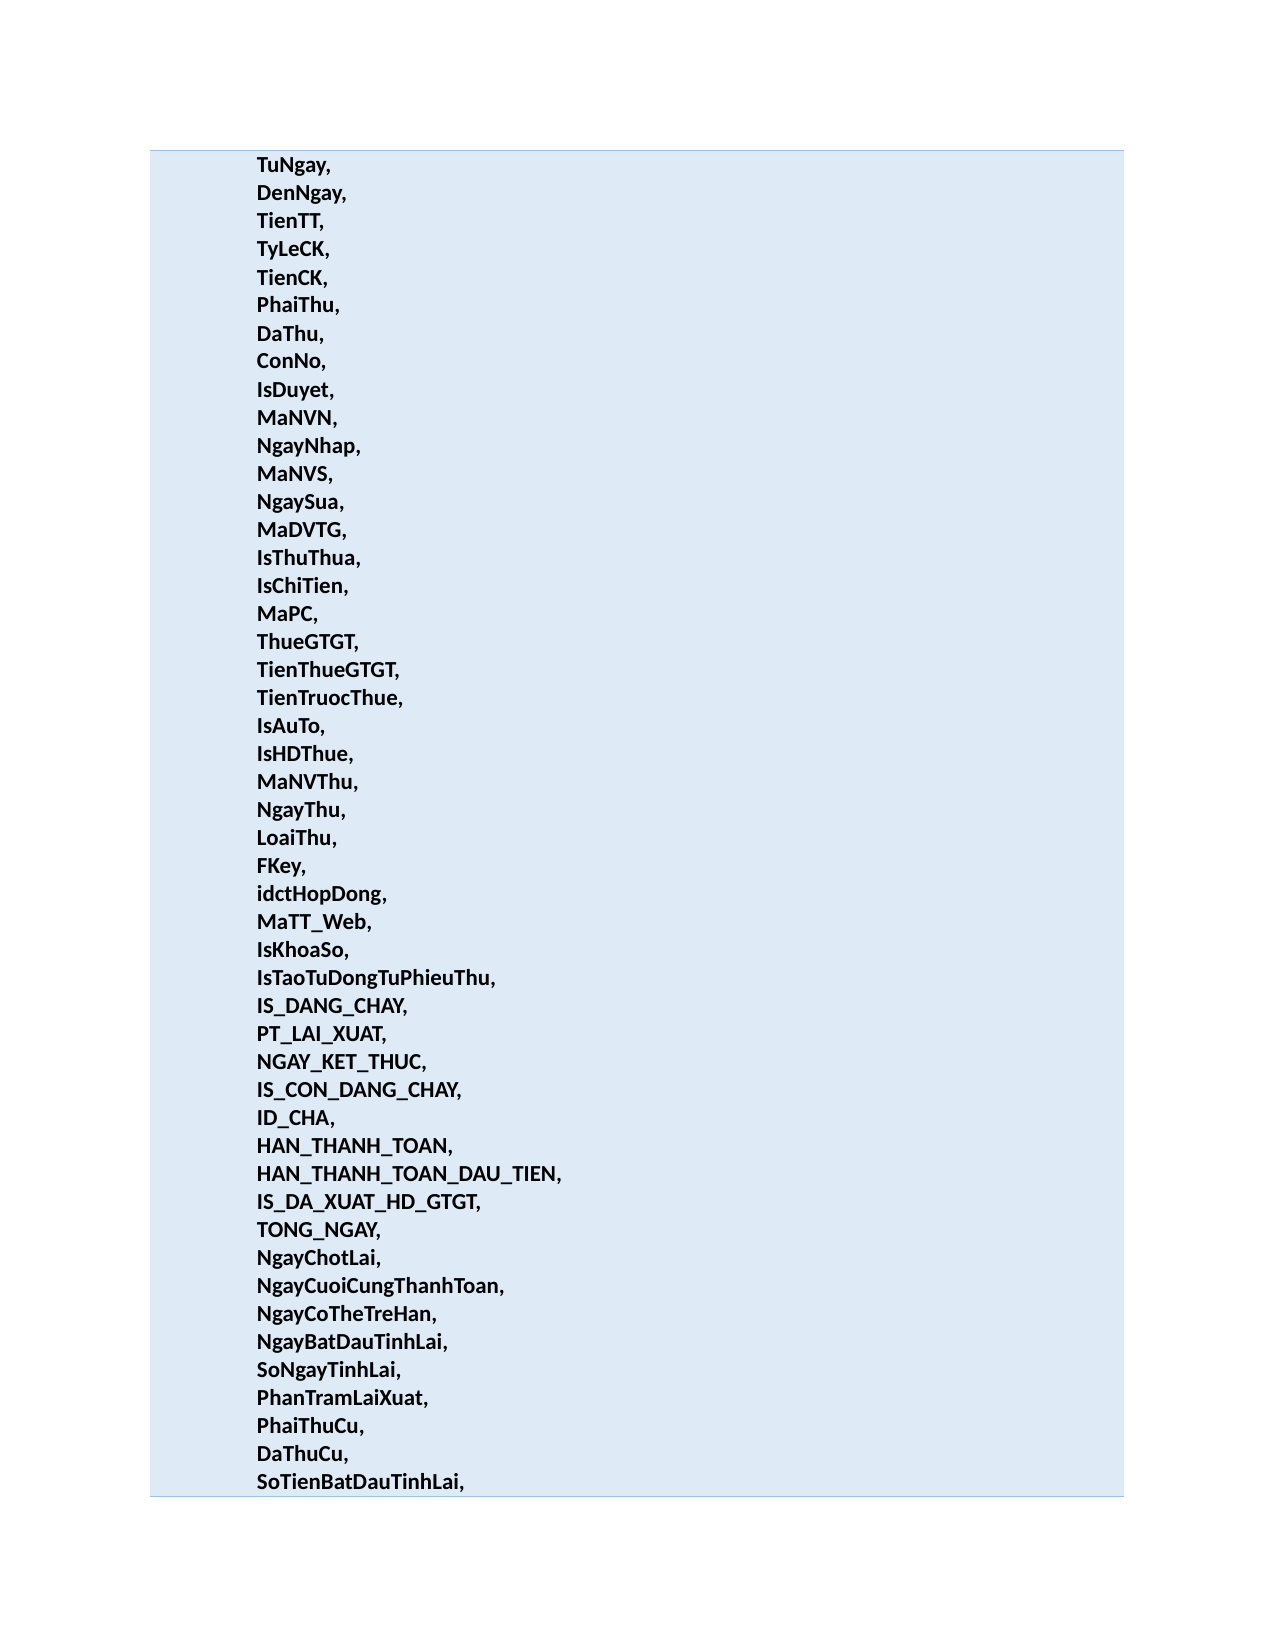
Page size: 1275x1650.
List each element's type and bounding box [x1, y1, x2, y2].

table_cell [150, 151, 1124, 1496]
